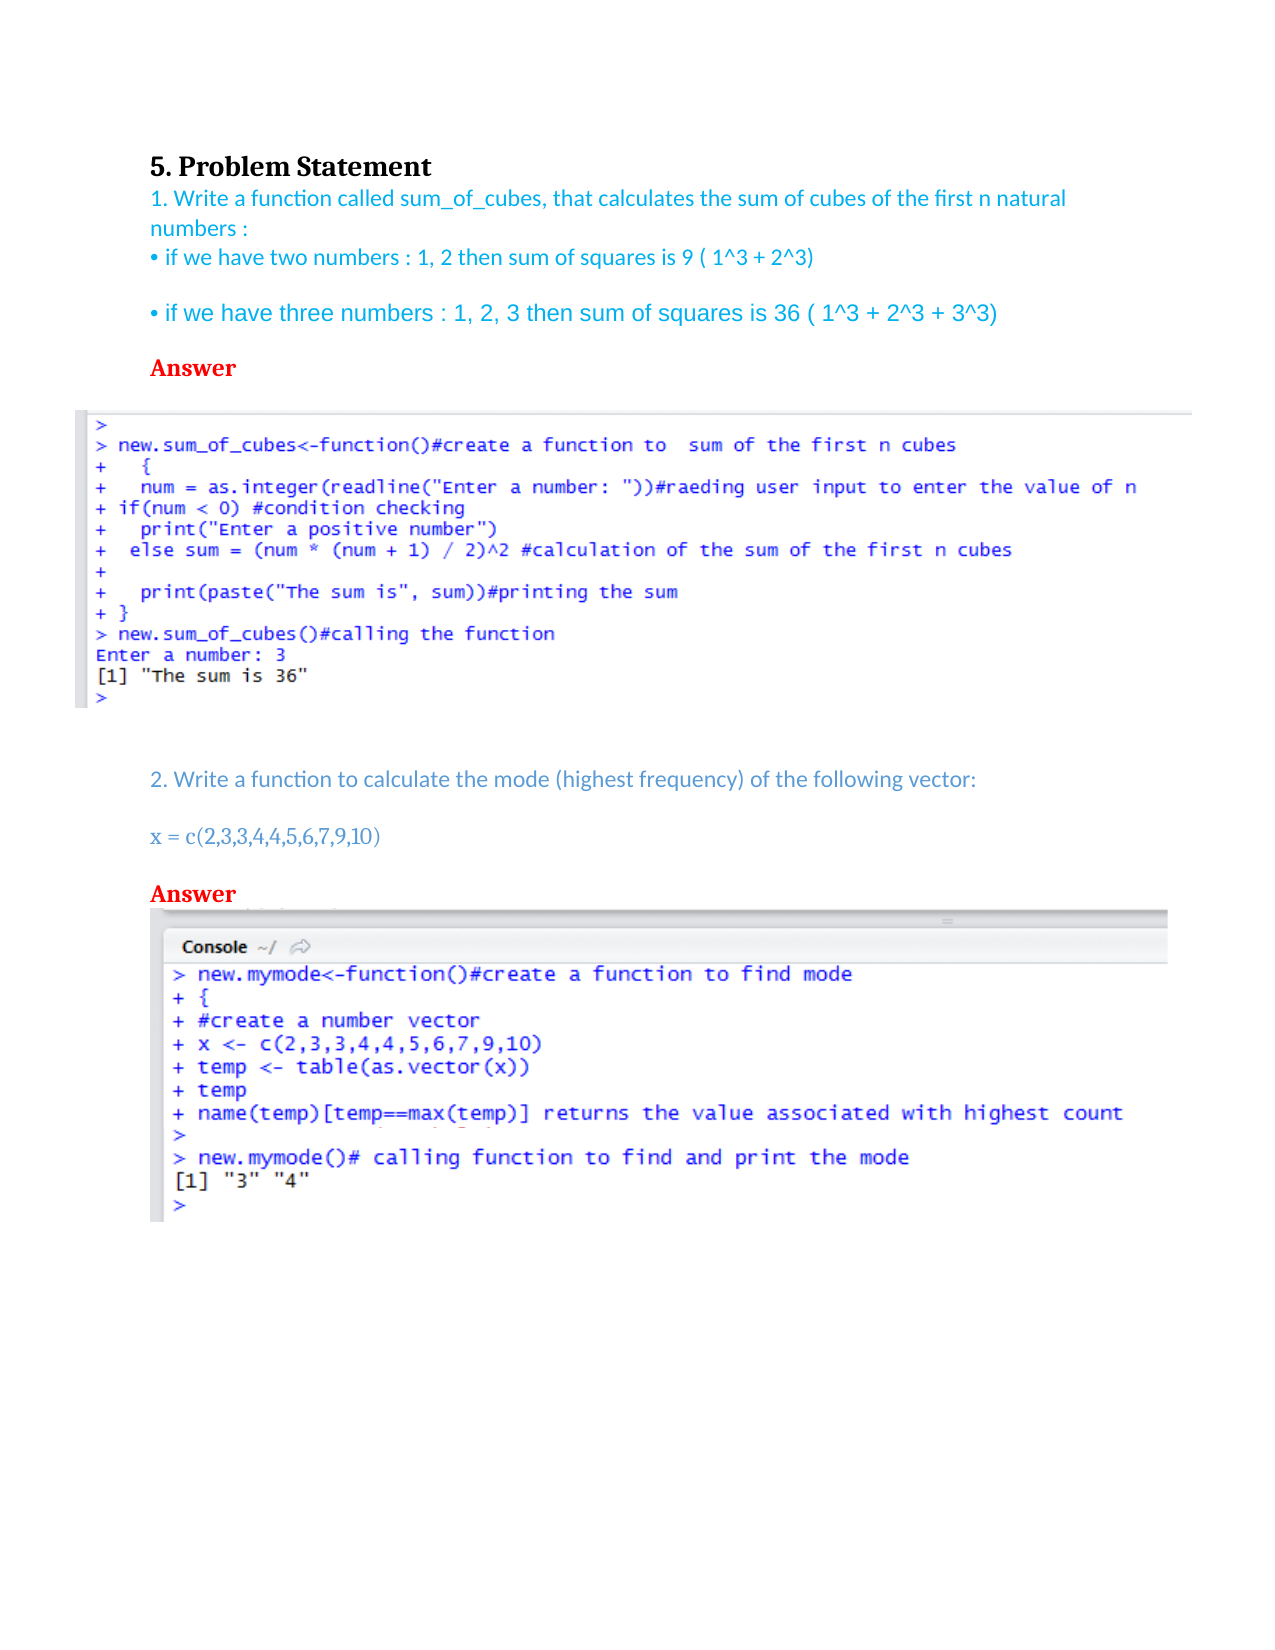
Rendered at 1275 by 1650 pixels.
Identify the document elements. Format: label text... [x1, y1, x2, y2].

text Answer [150, 880, 1125, 908]
picture [150, 908, 1168, 1222]
text • if we have three numbers : 1, 2, 3 then sum of squares is 36 ( 1^3 + 2^3 + 3^3) [150, 299, 1125, 327]
text x = c(2,3,3,4,4,5,6,7,9,10) [150, 823, 1125, 851]
text 1. Write a function called sum_of_cubes, that calculates the sum of cubes of the first n natural numbers : [150, 183, 1125, 242]
text 5. Problem Statement [150, 150, 1125, 183]
text 2. Write a function to calculate the mode (highest frequency) of the following vector: [150, 764, 1125, 794]
text Answer [150, 354, 1125, 383]
text • if we have two numbers : 1, 2 then sum of squares is 9 ( 1^3 + 2^3) [150, 242, 1125, 271]
picture [75, 410, 1193, 708]
